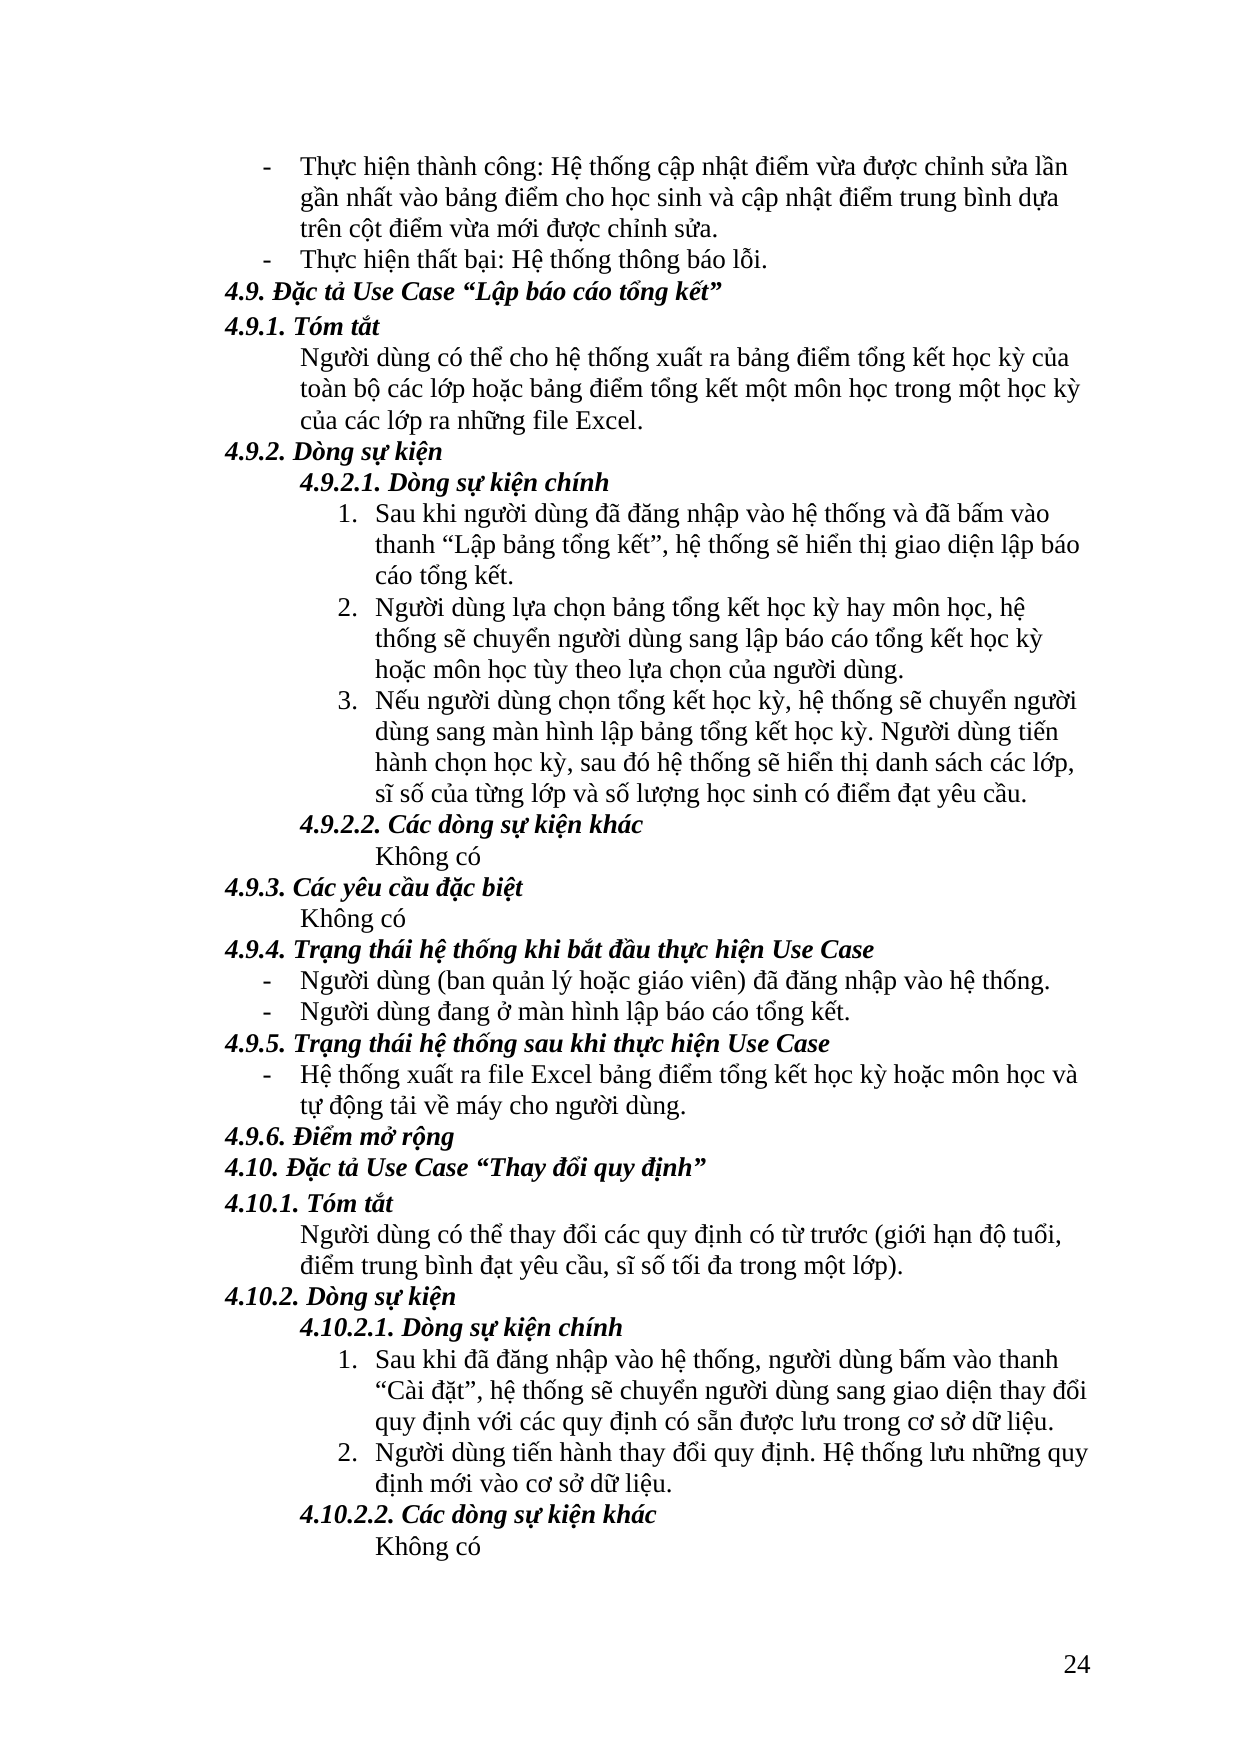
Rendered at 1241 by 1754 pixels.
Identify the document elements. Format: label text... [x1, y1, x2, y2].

subtitle 4.9.2.2. Các dòng sự kiện khác [150, 809, 1090, 840]
subtitle 4.10.2.1. Dòng sự kiện chính [150, 1312, 1090, 1343]
subtitle 4.9.1. Tóm tắt [150, 310, 1090, 341]
text Không có [150, 902, 1090, 933]
subtitle 4.9.6. Điểm mở rộng [150, 1120, 1090, 1151]
subtitle 4.9.3. Các yêu cầu đặc biệt [150, 871, 1090, 902]
subtitle 4.10. Đặc tả Use Case “Thay đổi quy định” [150, 1151, 1090, 1182]
list Thực hiện thất bại: Hệ thống thông báo lỗi. [262, 243, 1090, 274]
subtitle 4.10.1. Tóm tắt [150, 1187, 1090, 1218]
text Người dùng có thể thay đổi các quy định có từ trước (giới hạn độ tuổi, điểm trung bình đạt yêu cầu, sĩ số tối đa trong một lớp). [300, 1218, 1090, 1280]
list Người dùng tiến hành thay đổi quy định. Hệ thống lưu những quy định mới vào cơ sở dữ liệu. [337, 1436, 1090, 1498]
subtitle 4.10.2. Dòng sự kiện [150, 1280, 1090, 1312]
subtitle 4.9.4. Trạng thái hệ thống khi bắt đầu thực hiện Use Case [150, 933, 1090, 964]
text Không có [150, 1529, 1090, 1561]
list Người dùng đang ở màn hình lập báo cáo tổng kết. [262, 996, 1090, 1027]
text Người dùng có thể cho hệ thống xuất ra bảng điểm tổng kết học kỳ của toàn bộ các lớp hoặc bảng điểm tổng kết một môn học trong một học kỳ của các lớp ra những file Excel. [300, 341, 1090, 435]
list Thực hiện thành công: Hệ thống cập nhật điểm vừa được chỉnh sửa lần gần nhất vào bảng điểm cho học sinh và cập nhật điểm trung bình dựa trên cột điểm vừa mới được chỉnh sửa. [262, 150, 1090, 243]
text Không có [150, 840, 1090, 871]
list Hệ thống xuất ra file Excel bảng điểm tổng kết học kỳ hoặc môn học và tự động tải về máy cho người dùng. [262, 1058, 1090, 1120]
list Nếu người dùng chọn tổng kết học kỳ, hệ thống sẽ chuyển người dùng sang màn hình lập bảng tổng kết học kỳ. Người dùng tiến hành chọn học kỳ, sau đó hệ thống sẽ hiển thị danh sách các lớp, sĩ số của từng lớp và số lượng học sinh có điểm đạt yêu cầu. [337, 684, 1090, 809]
list Người dùng lựa chọn bảng tổng kết học kỳ hay môn học, hệ thống sẽ chuyển người dùng sang lập báo cáo tổng kết học kỳ hoặc môn học tùy theo lựa chọn của người dùng. [337, 591, 1090, 684]
list Sau khi người dùng đã đăng nhập vào hệ thống và đã bấm vào thanh “Lập bảng tổng kết”, hệ thống sẽ hiển thị giao diện lập báo cáo tổng kết. [337, 497, 1090, 591]
list Sau khi đã đăng nhập vào hệ thống, người dùng bấm vào thanh “Cài đặt”, hệ thống sẽ chuyển người dùng sang giao diện thay đổi quy định với các quy định có sẵn được lưu trong cơ sở dữ liệu. [337, 1343, 1090, 1436]
subtitle 4.10.2.2. Các dòng sự kiện khác [150, 1498, 1090, 1529]
subtitle 4.9. Đặc tả Use Case “Lập báo cáo tổng kết” [150, 274, 1090, 306]
list Người dùng (ban quản lý hoặc giáo viên) đã đăng nhập vào hệ thống. [262, 964, 1090, 996]
subtitle 4.9.5. Trạng thái hệ thống sau khi thực hiện Use Case [150, 1027, 1090, 1058]
subtitle 4.9.2. Dòng sự kiện [150, 435, 1090, 466]
subtitle 4.9.2.1. Dòng sự kiện chính [150, 466, 1090, 497]
